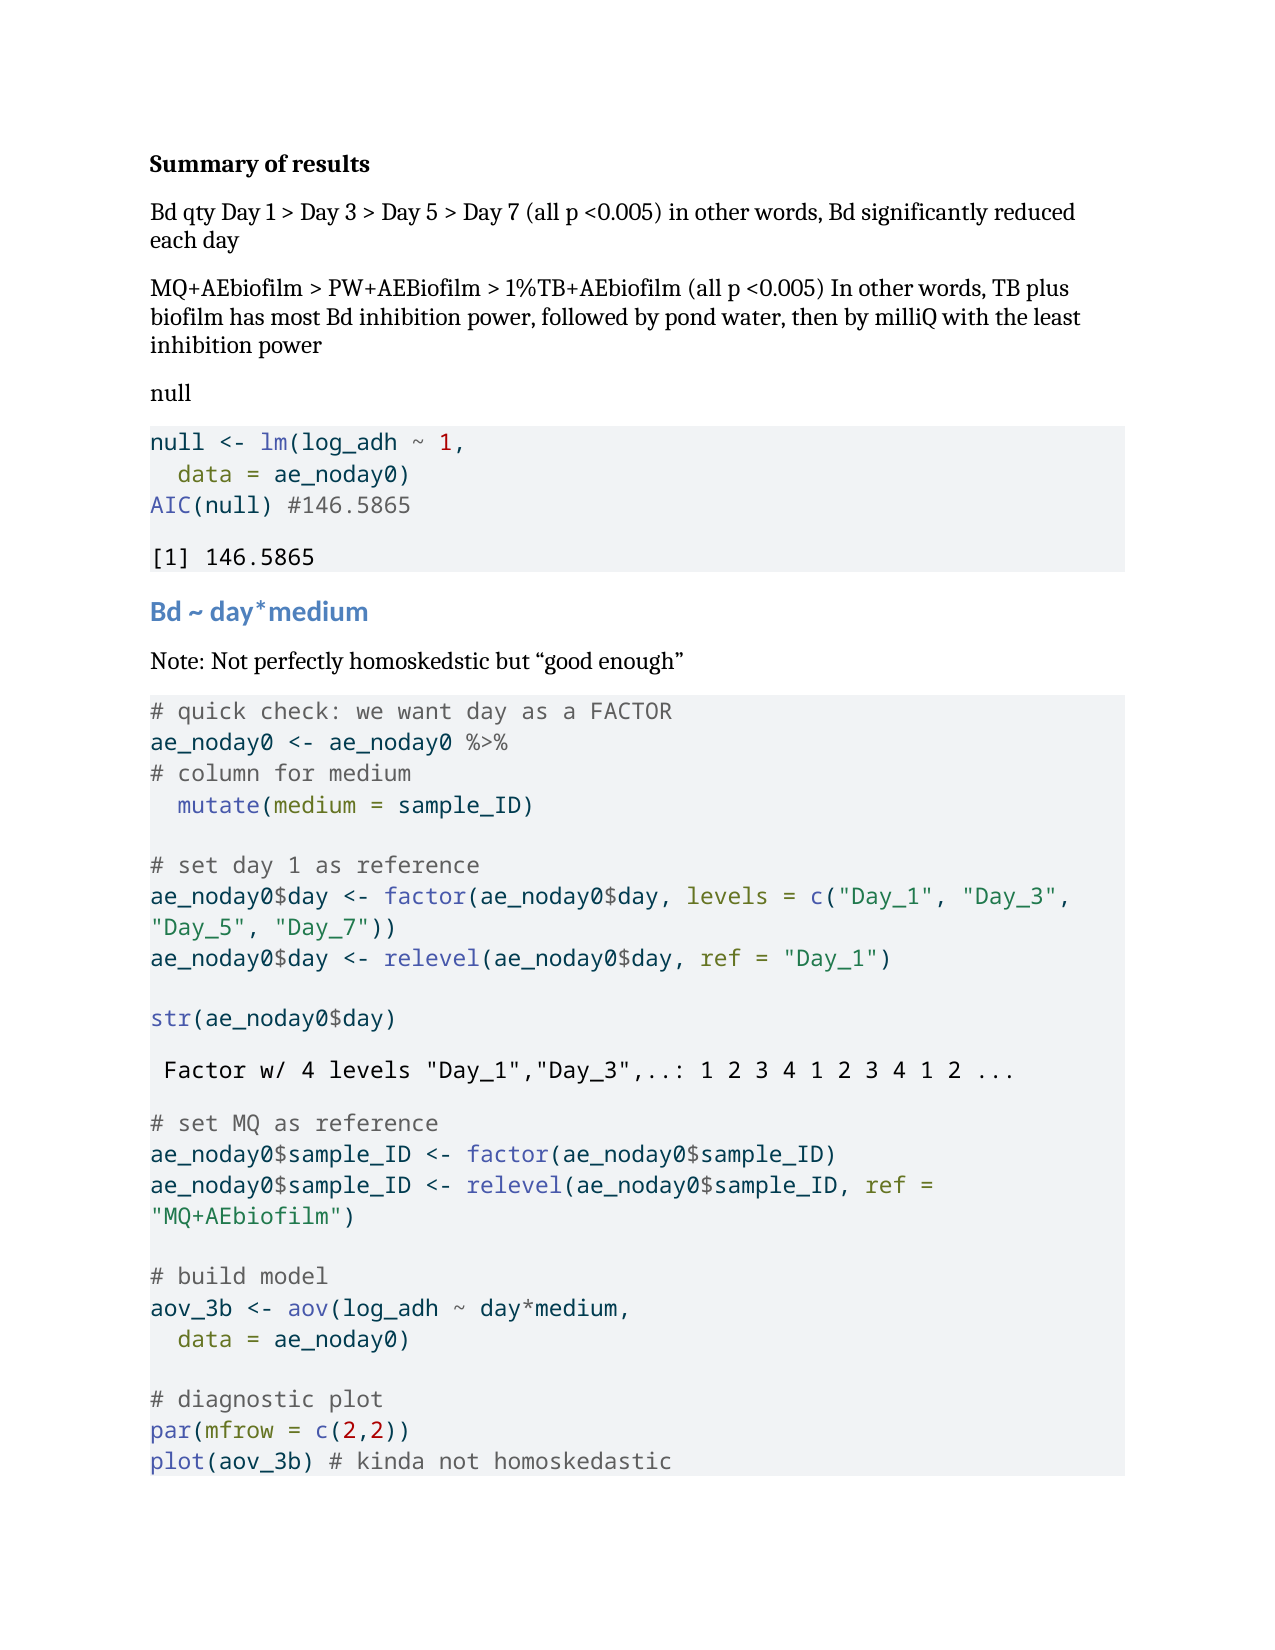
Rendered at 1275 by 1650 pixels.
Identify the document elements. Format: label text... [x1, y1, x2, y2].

text # set MQ as reference ae_noday0$sample_ID <- factor(ae_noday0$sample_ID) ae_noday0$sample_ID <- relevel(ae_noday0$sample_ID, ref = "MQ+AEbiofilm") # build model aov_3b <- aov(log_adh ~ day*medium, data = ae_noday0) # diagnostic plot par(mfrow = c(2,2)) plot(aov_3b) # kinda not homoskedastic [150, 1106, 1125, 1476]
text MQ+AEbiofilm > PW+AEBiofilm > 1%TB+AEbiofilm (all p <0.005) In other words, TB plus biofilm has most Bd inhibition power, followed by pond water, then by milliQ with the least inhibition power [150, 274, 1125, 360]
text Bd qty Day 1 > Day 3 > Day 5 > Day 7 (all p <0.005) in other words, Bd significantly reduced each day [150, 197, 1125, 255]
text Summary of results [150, 150, 1125, 179]
text null <- lm(log_adh ~ 1, data = ae_noday0) AIC(null) #146.5865 [150, 426, 1125, 520]
subtitle Bd ~ day*medium [150, 593, 1125, 628]
text Factor w/ 4 levels "Day_1","Day_3",..: 1 2 3 4 1 2 3 4 1 2 ... [150, 1054, 1125, 1086]
text null [150, 379, 1125, 407]
text [1] 146.5865 [150, 541, 1125, 572]
text Note: Not perfectly homoskedstic but “good enough” [150, 647, 1125, 676]
text # quick check: we want day as a FACTOR ae_noday0 <- ae_noday0 %>% # column for medium mutate(medium = sample_ID) # set day 1 as reference ae_noday0$day <- factor(ae_noday0$day, levels = c("Day_1", "Day_3", "Day_5", "Day_7")) ae_noday0$day <- relevel(ae_noday0$day, ref = "Day_1") str(ae_noday0$day) [150, 695, 1125, 1033]
